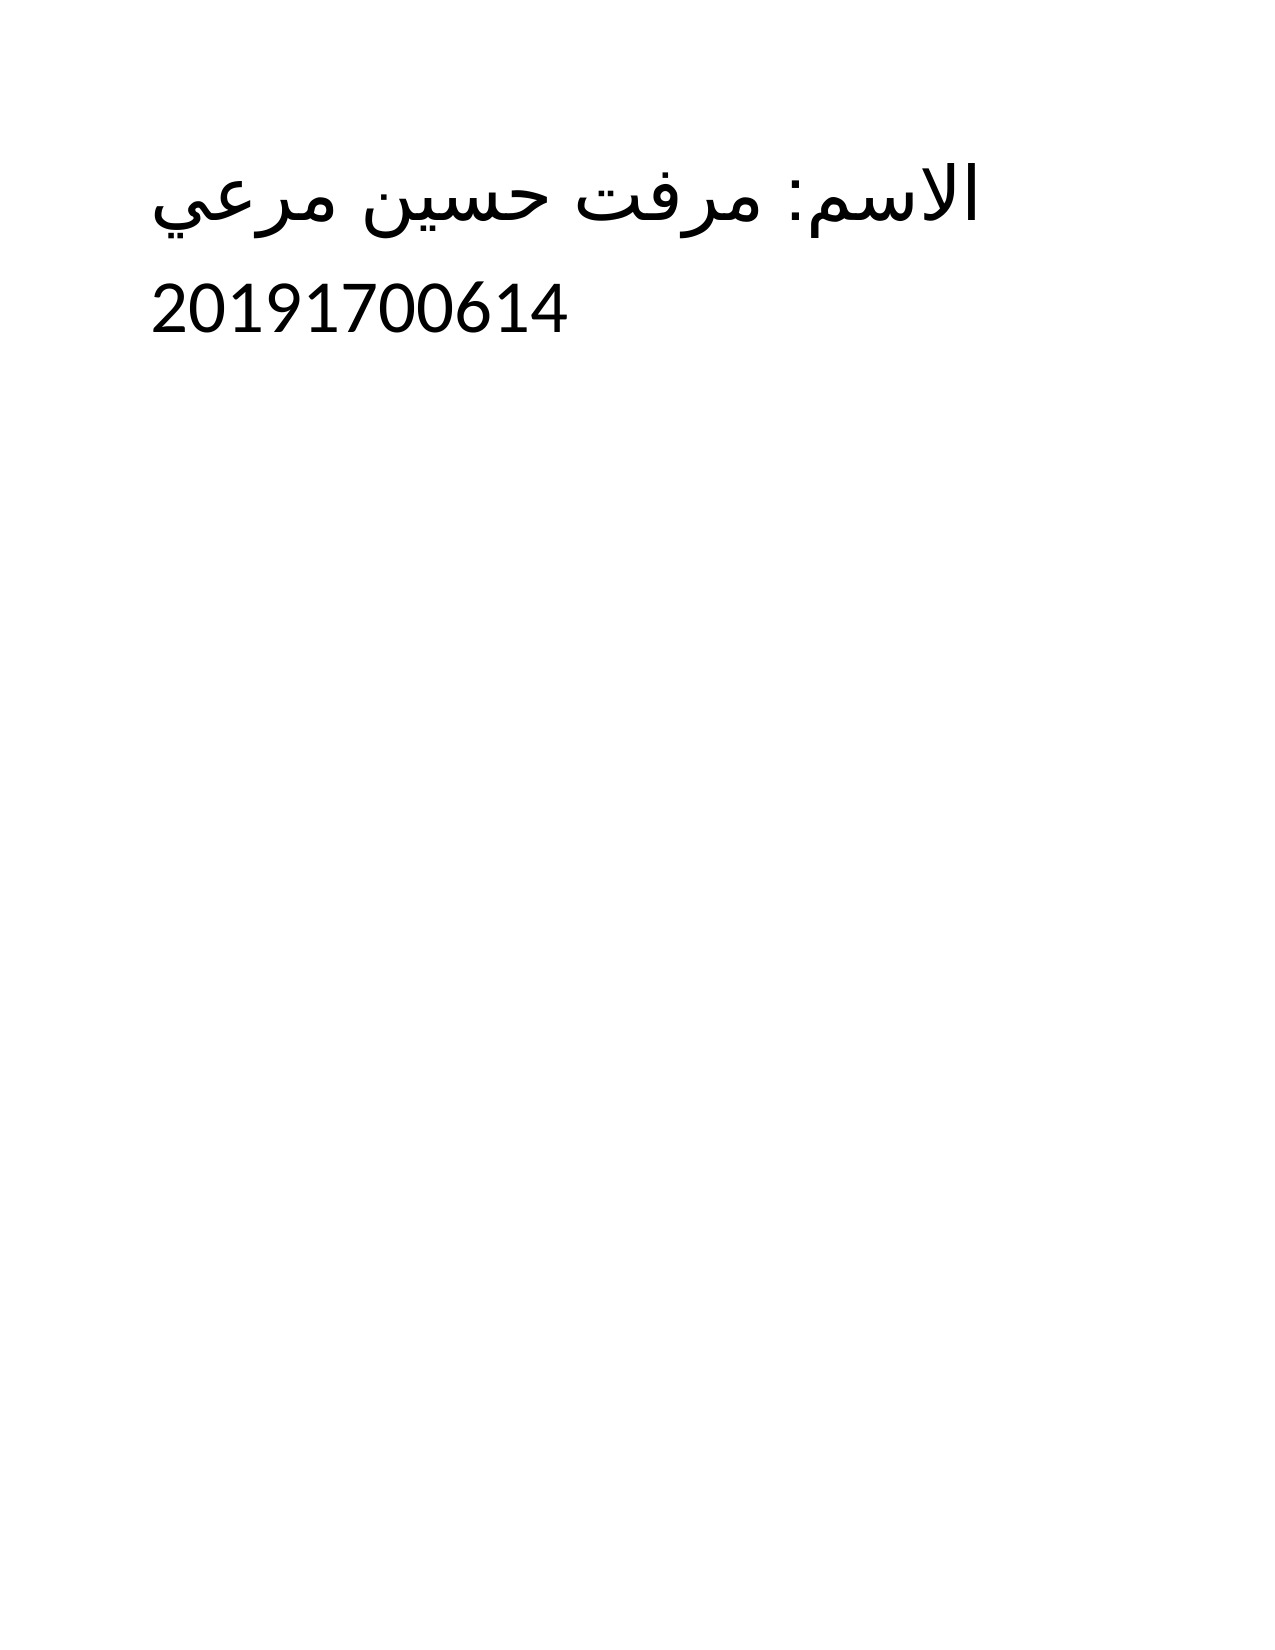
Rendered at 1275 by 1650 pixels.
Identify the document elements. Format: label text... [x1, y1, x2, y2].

text 20191700614 [150, 260, 1125, 351]
text الاسم: مرفت حسين مرعي [150, 150, 1125, 236]
